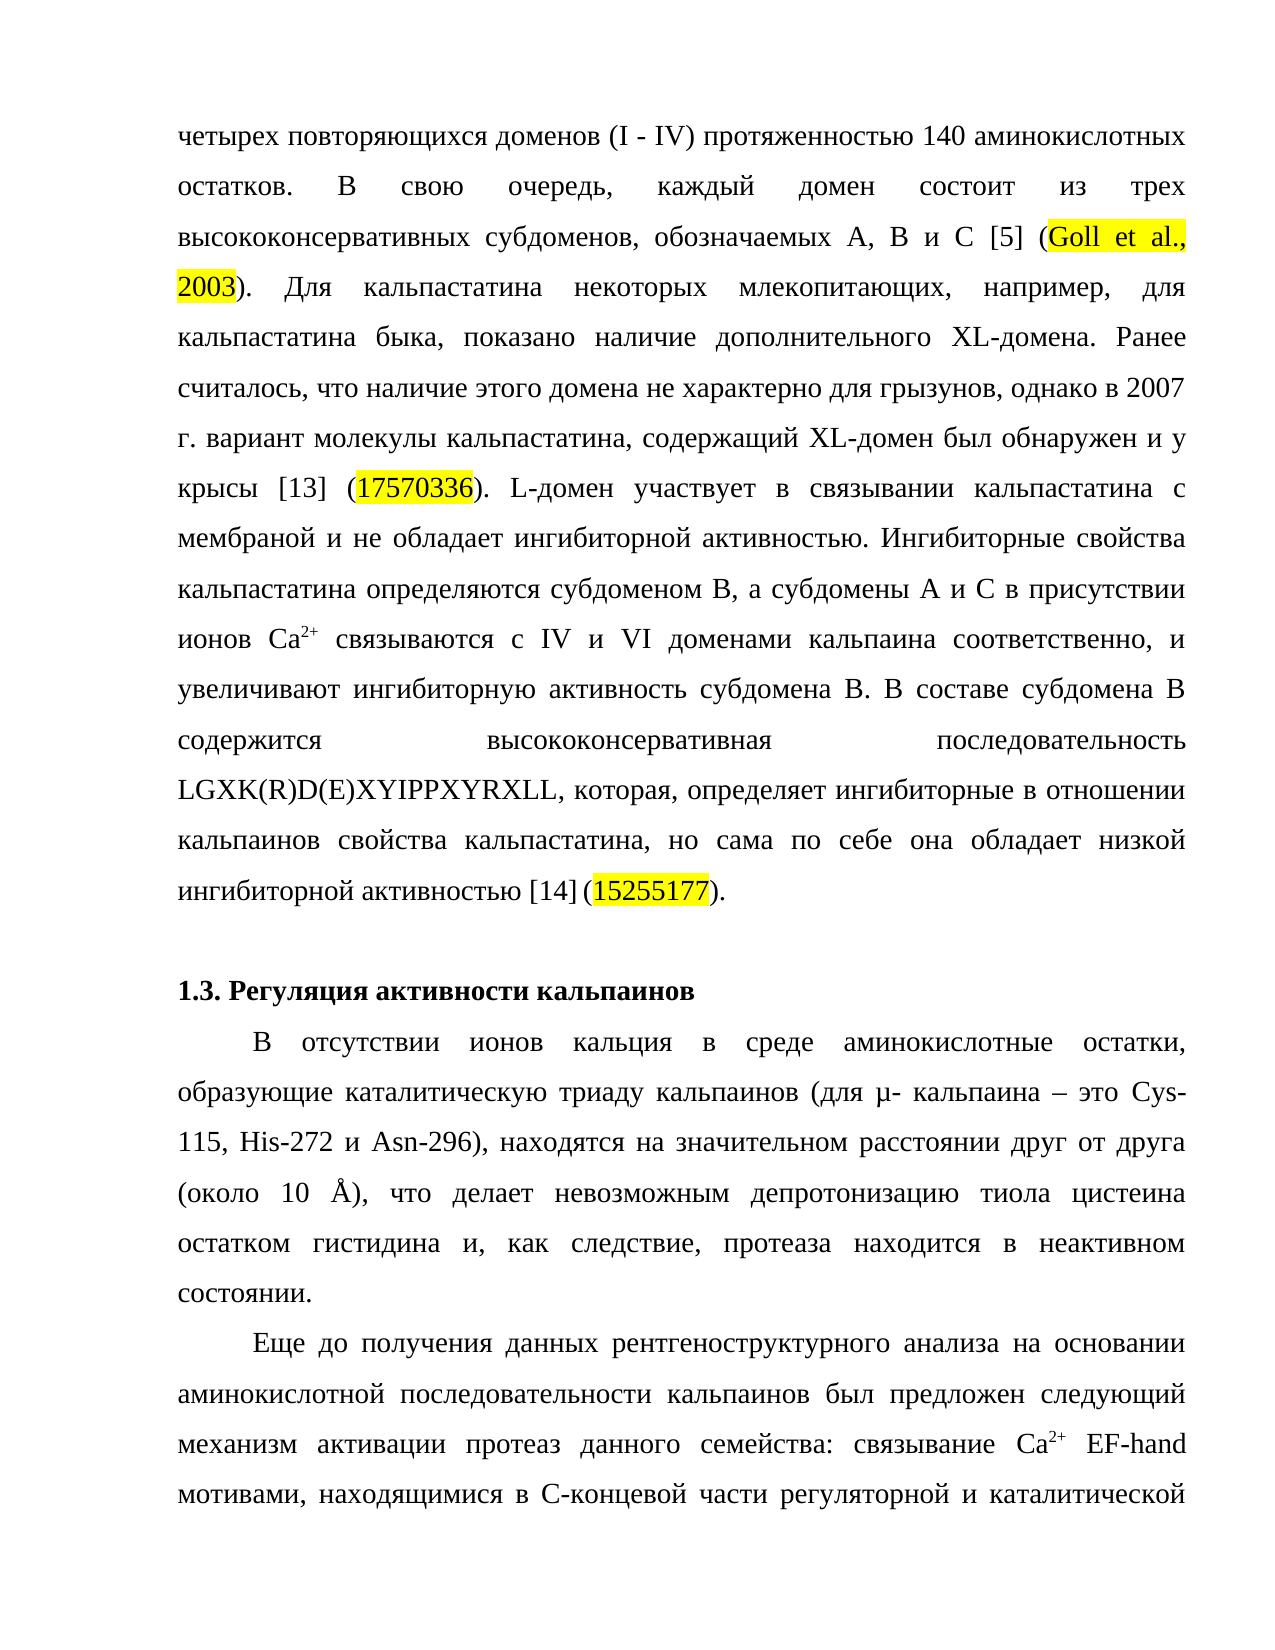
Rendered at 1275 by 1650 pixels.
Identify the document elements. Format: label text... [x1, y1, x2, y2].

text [177, 118, 1186, 906]
text В отсутствии ионов кальция в среде аминокислотные остатки, образующие каталитическую триаду кальпаинов (для µ- кальпаина – это Cys-115, His-272 и Asn-296), находятся на значительном расстоянии друг от друга (около 10 Å), что делает невозможным депротонизацию тиола цистеина остатком гистидина и, как следствие, протеаза находится в неактивном состоянии. [177, 1024, 1186, 1309]
text 1.3. Регуляция активности кальпаинов [177, 973, 1186, 1007]
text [177, 1326, 1186, 1510]
